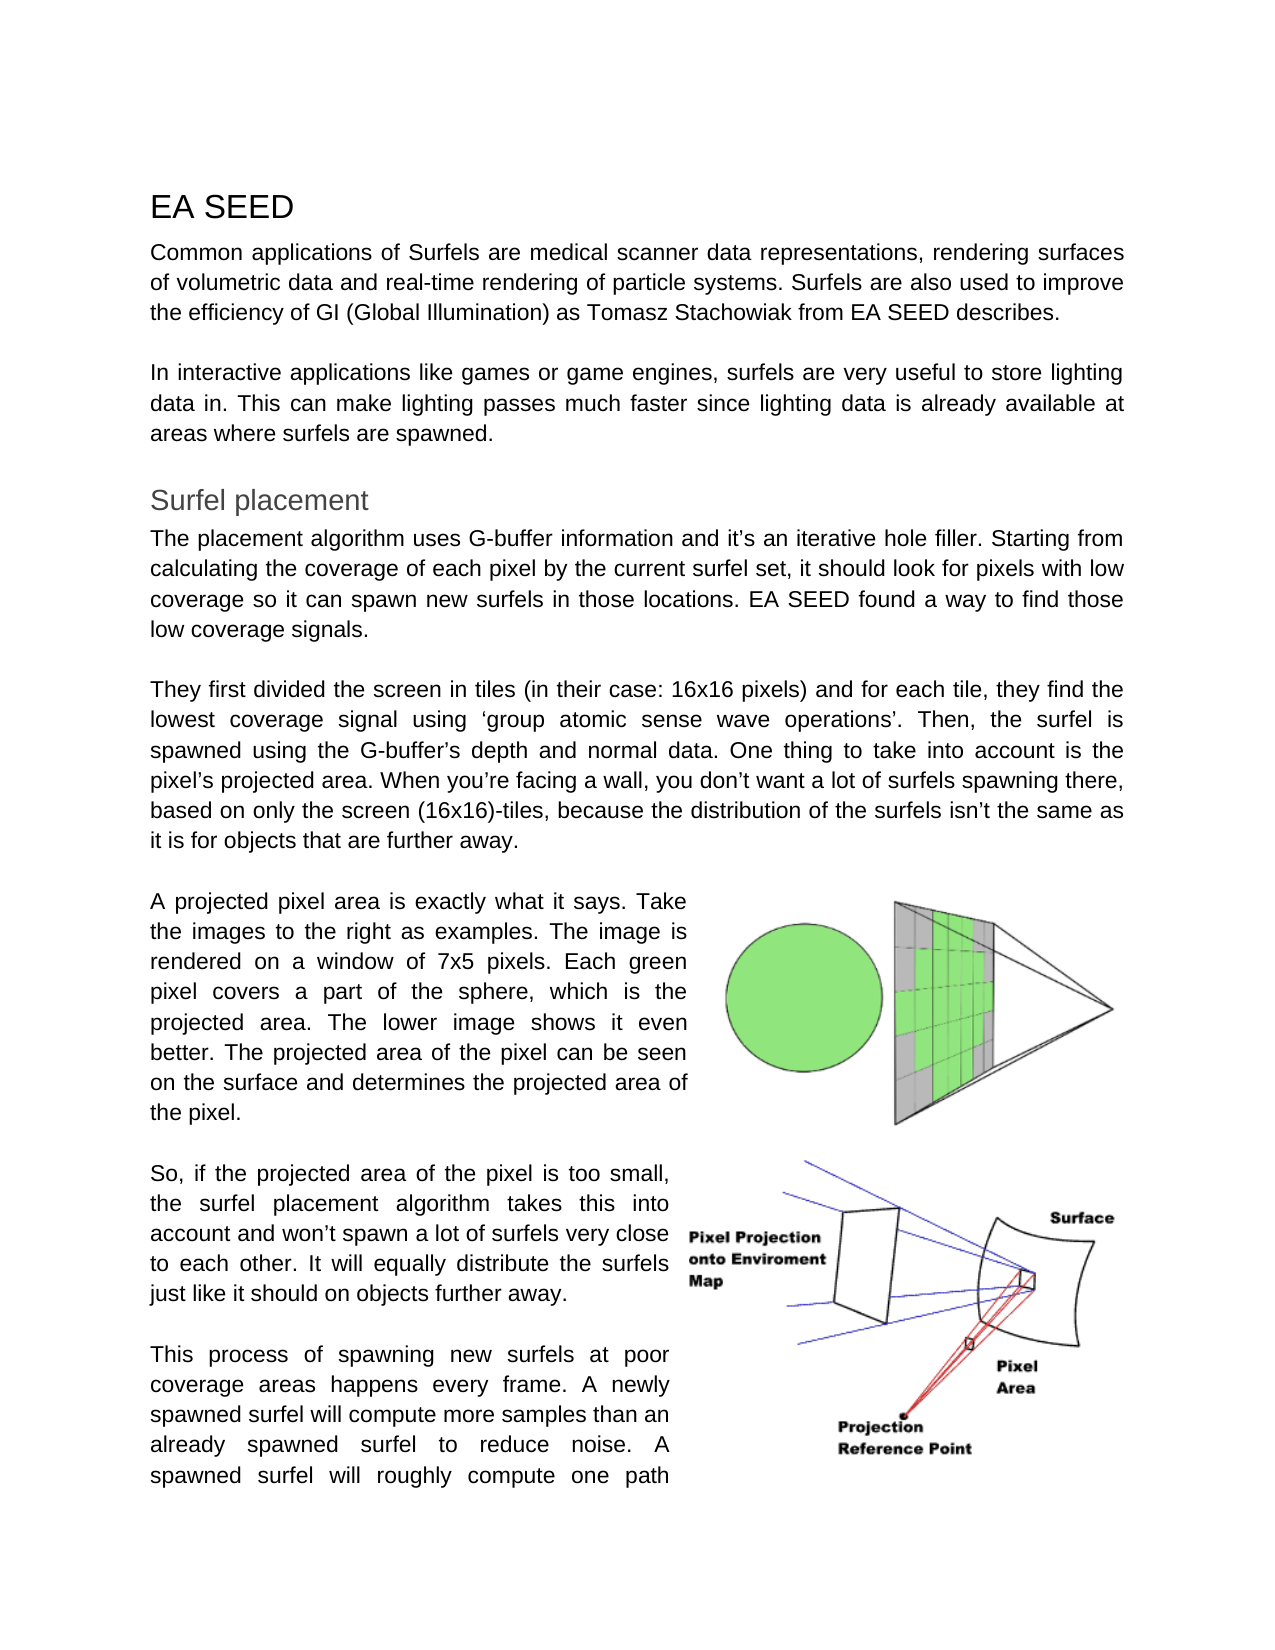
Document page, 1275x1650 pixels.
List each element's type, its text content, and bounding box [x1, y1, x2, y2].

text So, if the projected area of the pixel is too small, the surfel placement algorithm takes this into account and won’t spawn a lot of surfels very close to each other. It will equally distribute the surfels just like it should on objects further away. [150, 1159, 689, 1307]
subtitle Surfel placement [150, 483, 1125, 517]
text In interactive applications like games or game engines, surfels are very useful to store lighting data in. This can make lighting passes much faster since lighting data is already available at areas where surfels are spawned. [150, 359, 1125, 446]
subtitle EA SEED [150, 187, 1125, 226]
text A projected pixel area is exactly what it says. Take the images to the right as examples. The image is rendered on a window of 7x5 pixels. Each green pixel covers a part of the sphere, which is the projected area. The lower image shows it even better. The projected area of the pixel can be seen on the surface and determines the projected area of the pixel. [150, 888, 707, 1125]
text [150, 1341, 1125, 1488]
picture [689, 880, 1129, 1465]
text They first divided the screen in tiles (in their case: 16x16 pixels) and for each tile, they find the lowest coverage signal using ‘group atomic sense wave operations’. Then, the surfel is spawned using the G-buffer’s depth and normal data. One thing to take into account is the pixel’s projected area. When you’re facing a wall, you don’t want a lot of surfels spawning there, based on only the screen (16x16)-tiles, because the distribution of the surfels isn’t the same as it is for objects that are further away. [150, 676, 1125, 853]
text The placement algorithm uses G-buffer information and it’s an iterative hole filler. Starting from calculating the coverage of each pixel by the current surfel set, it should look for pixels with low coverage so it can spawn new surfels in those locations. EA SEED found a way to find those low coverage signals. [150, 525, 1125, 642]
text Common applications of Surfels are medical scanner data representations, rendering surfaces of volumetric data and real-time rendering of particle systems. Surfels are also used to improve the efficiency of GI (Global Illumination) as Tomasz Stachowiak from EA SEED describes. [150, 238, 1125, 325]
